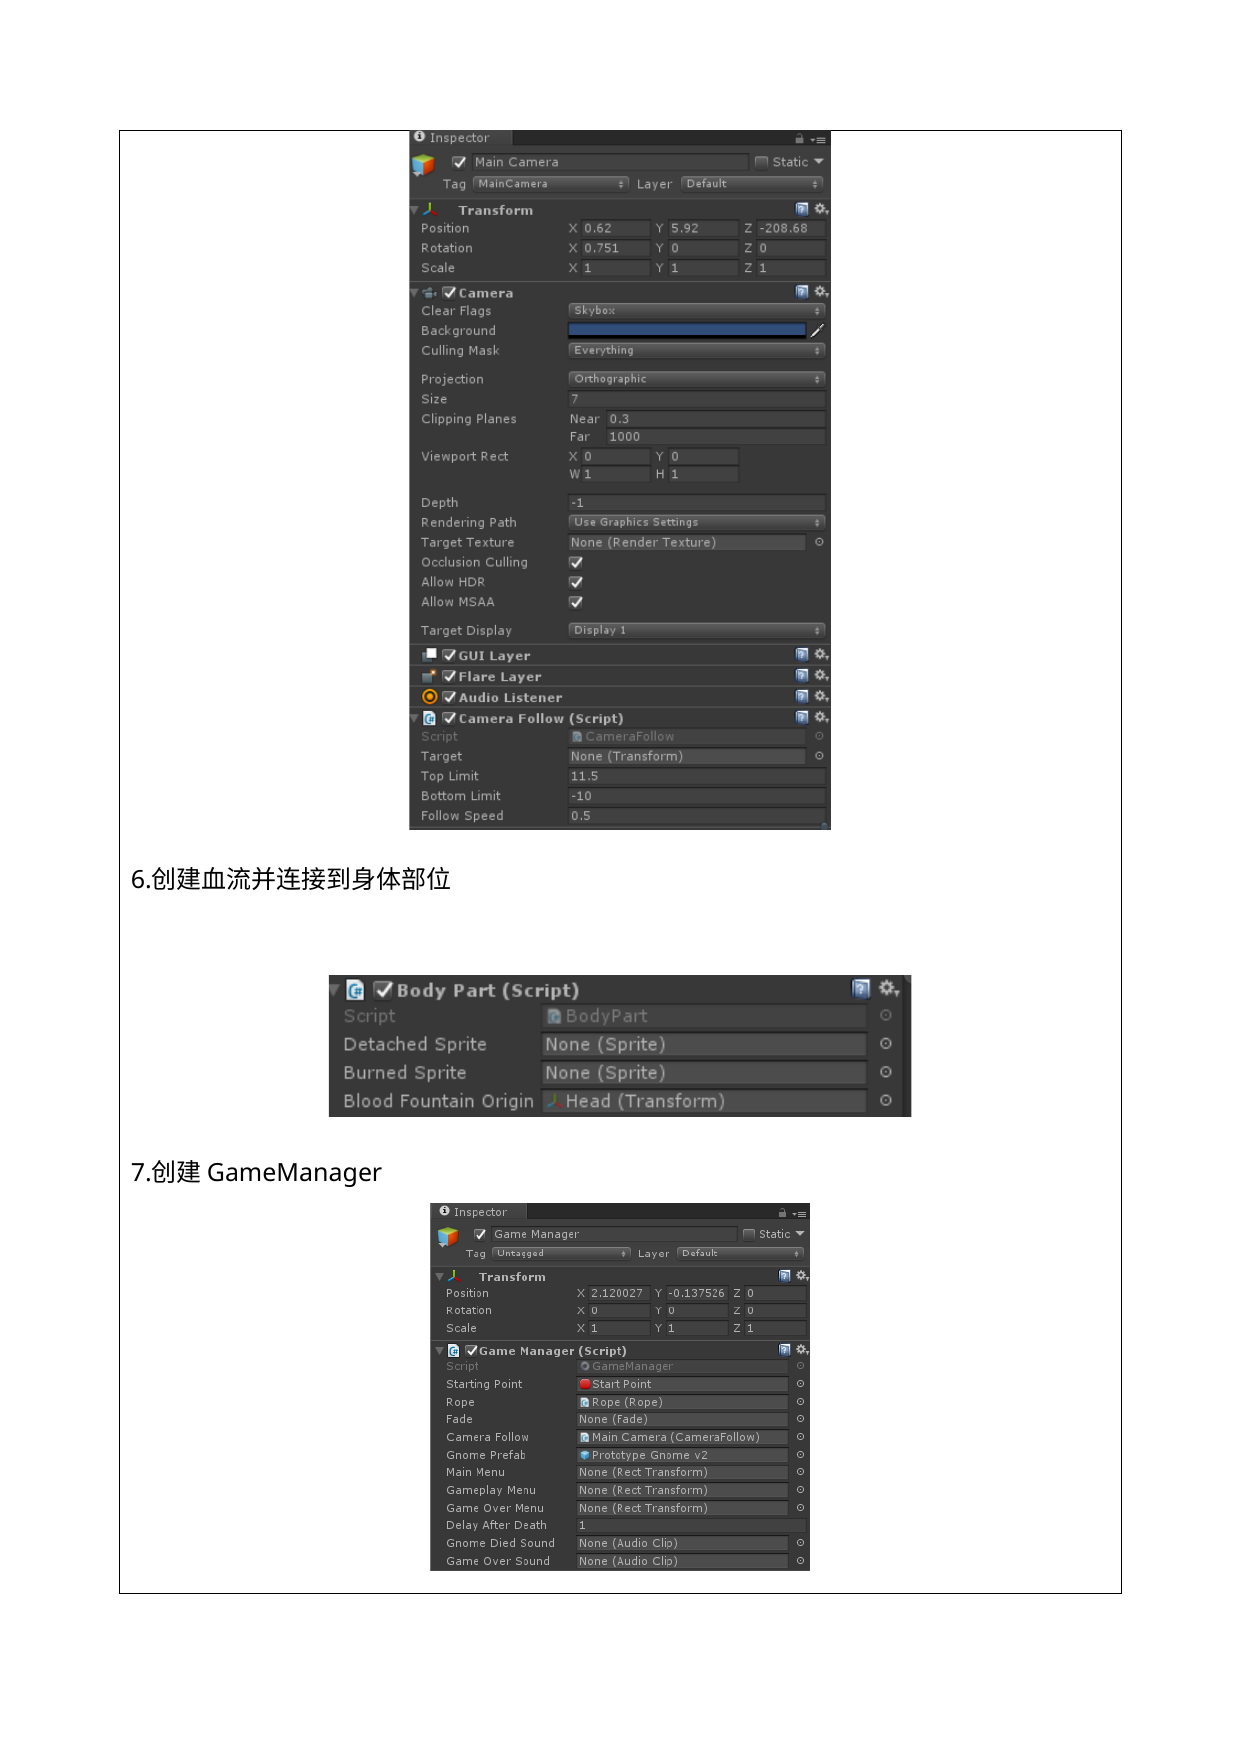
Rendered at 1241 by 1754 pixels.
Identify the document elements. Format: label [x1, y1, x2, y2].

picture [430, 1203, 810, 1571]
picture [328, 975, 912, 1117]
picture [409, 130, 831, 830]
table_cell [120, 131, 1121, 1593]
